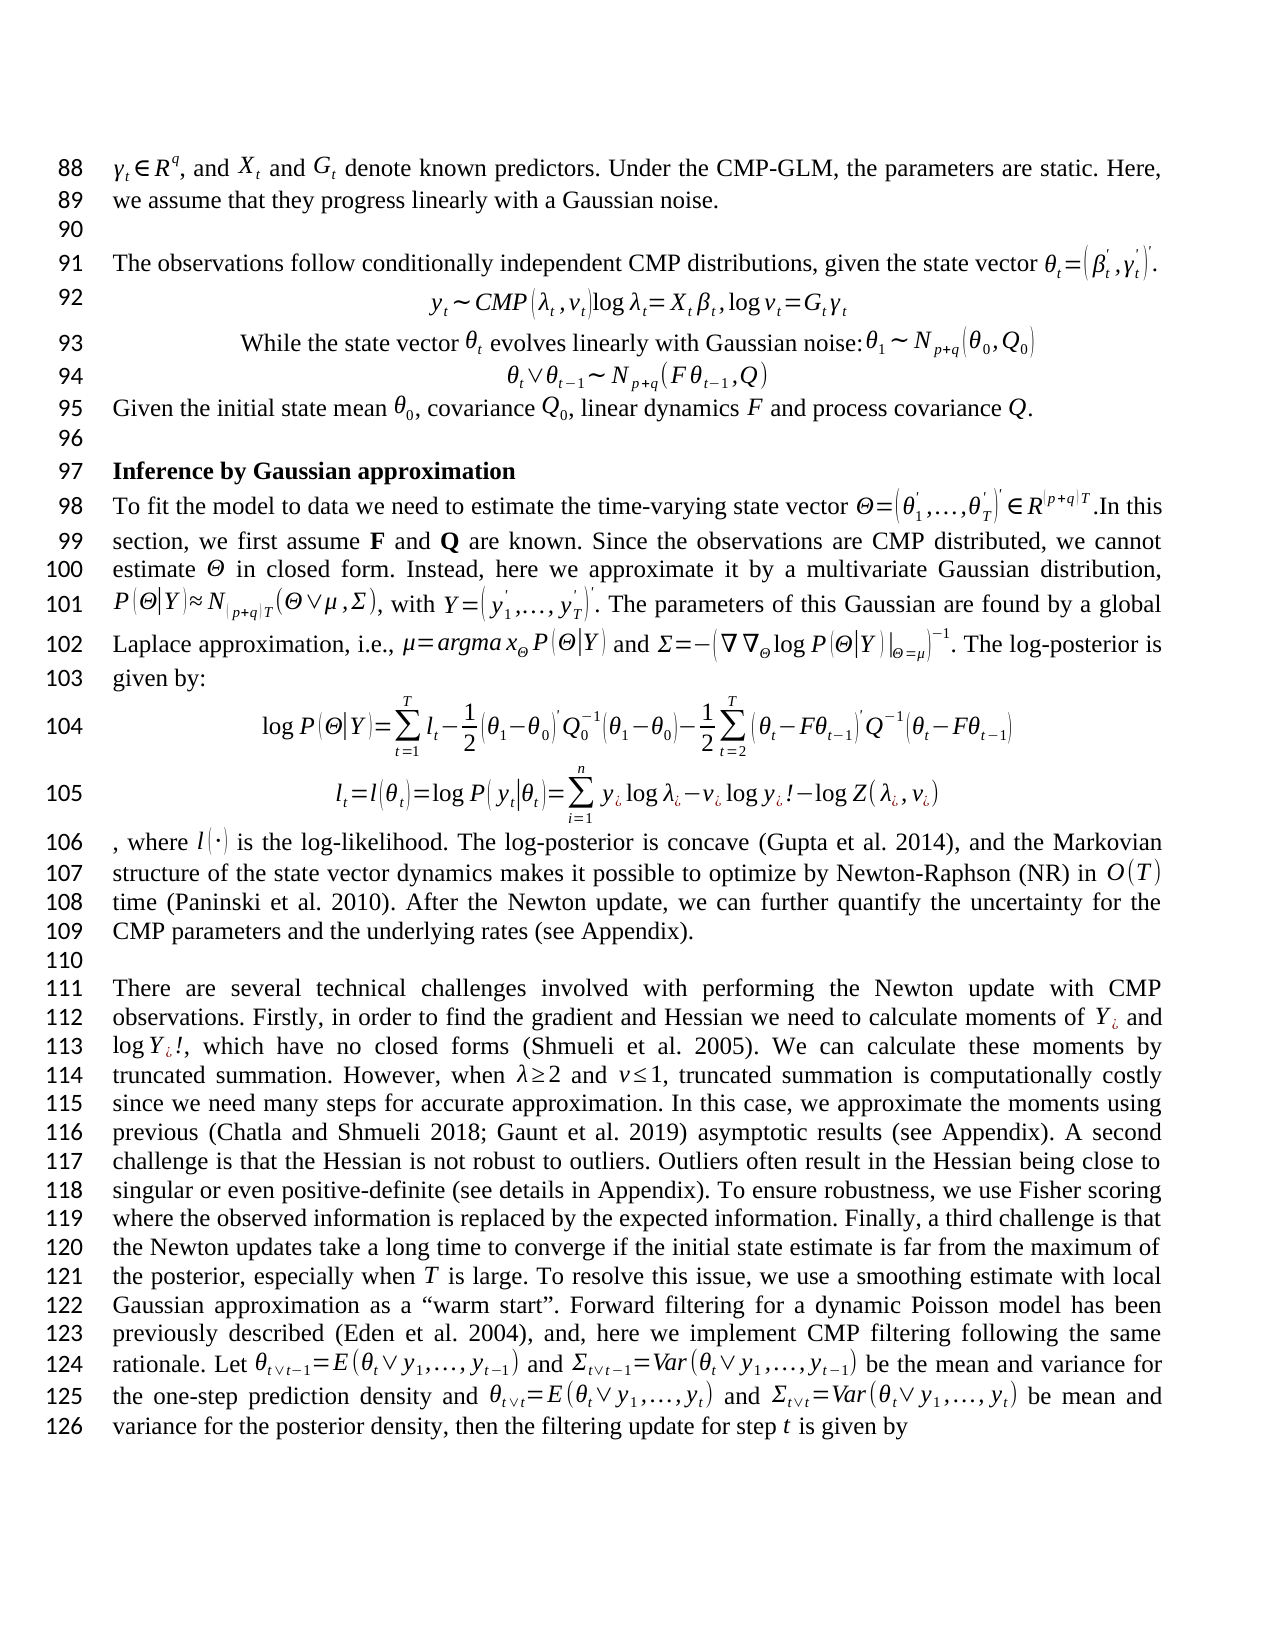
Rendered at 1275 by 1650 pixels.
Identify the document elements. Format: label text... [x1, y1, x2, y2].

text The observations follow conditionally independent CMP distributions, given the state vector . [112, 242, 1162, 283]
text While the state vector evolves linearly with Gaussian noise: [112, 325, 1162, 392]
text To fit the model to data we need to estimate the time-varying state vector In this section, we first assume F and Q are known. Since the observations are CMP distributed, we cannot estimate in closed form. Instead, here we approximate it by a multivariate Gaussian distribution, , with . The parameters of this Gaussian are found by a global Laplace approximation, i.e., and . The log-posterior is given by: [112, 485, 1162, 692]
text , where is the log-likelihood. The log-posterior is concave (Gupta et al. 2014), and the Markovian structure of the state vector dynamics makes it possible to optimize by Newton-Raphson (NR) in time (Paninski et al. 2010). After the Newton update, we can further quantify the uncertainty for the CMP parameters and the underlying rates (see Appendix). [112, 827, 1162, 945]
text Given the initial state mean , covariance , linear dynamics and process covariance . [112, 392, 1162, 423]
subtitle Inference by Gaussian approximation [112, 456, 1162, 485]
